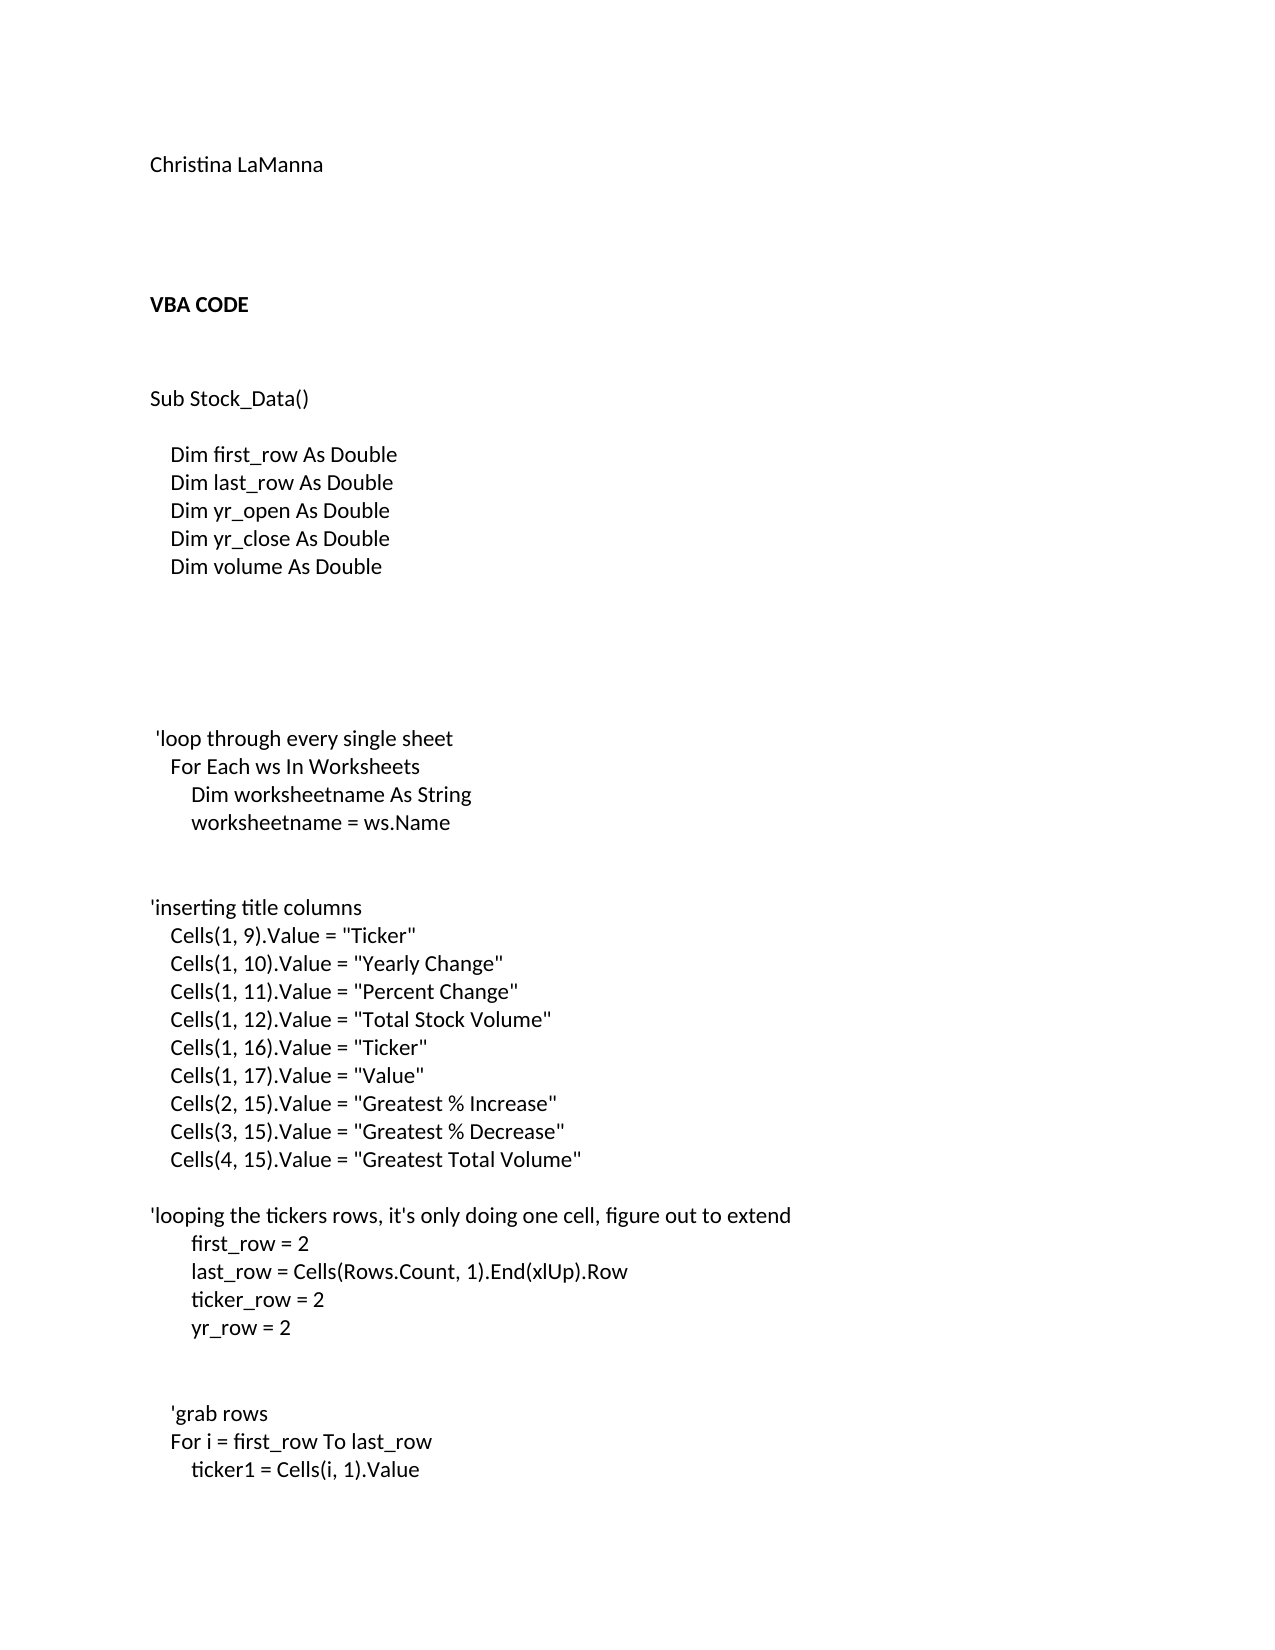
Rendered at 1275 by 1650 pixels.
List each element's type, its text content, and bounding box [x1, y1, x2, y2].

text Cells(1, 9).Value = "Ticker" [150, 921, 1125, 949]
text yr_row = 2 [150, 1313, 1125, 1341]
text Cells(1, 16).Value = "Ticker" [150, 1033, 1125, 1061]
text 'looping the tickers rows, it's only doing one cell, figure out to extend [150, 1201, 1125, 1229]
text VBA CODE [150, 291, 1125, 319]
text Cells(1, 12).Value = "Total Stock Volume" [150, 1005, 1125, 1033]
text Cells(2, 15).Value = "Greatest % Increase" [150, 1089, 1125, 1117]
text Dim last_row As Double [150, 468, 1125, 496]
text Cells(1, 17).Value = "Value" [150, 1061, 1125, 1089]
text Sub Stock_Data() [150, 384, 1125, 412]
text Cells(1, 11).Value = "Percent Change" [150, 977, 1125, 1005]
text For i = first_row To last_row [150, 1427, 1125, 1455]
text 'loop through every single sheet [150, 724, 1125, 752]
text Dim yr_close As Double [150, 524, 1125, 552]
text Christina LaManna [150, 150, 1125, 178]
text Dim volume As Double [150, 552, 1125, 581]
text Cells(3, 15).Value = "Greatest % Decrease" [150, 1117, 1125, 1145]
text 'inserting title columns [150, 893, 1125, 921]
text Dim worksheetname As String [150, 780, 1125, 808]
text Dim yr_open As Double [150, 496, 1125, 524]
text For Each ws In Worksheets [150, 752, 1125, 780]
text 'grab rows [150, 1399, 1125, 1427]
text Cells(4, 15).Value = "Greatest Total Volume" [150, 1145, 1125, 1173]
text Dim first_row As Double [150, 440, 1125, 468]
text first_row = 2 [150, 1229, 1125, 1257]
text Cells(1, 10).Value = "Yearly Change" [150, 949, 1125, 977]
text ticker_row = 2 [150, 1285, 1125, 1313]
text ticker1 = Cells(i, 1).Value [150, 1455, 1125, 1483]
text last_row = Cells(Rows.Count, 1).End(xlUp).Row [150, 1257, 1125, 1285]
text worksheetname = ws.Name [150, 808, 1125, 836]
